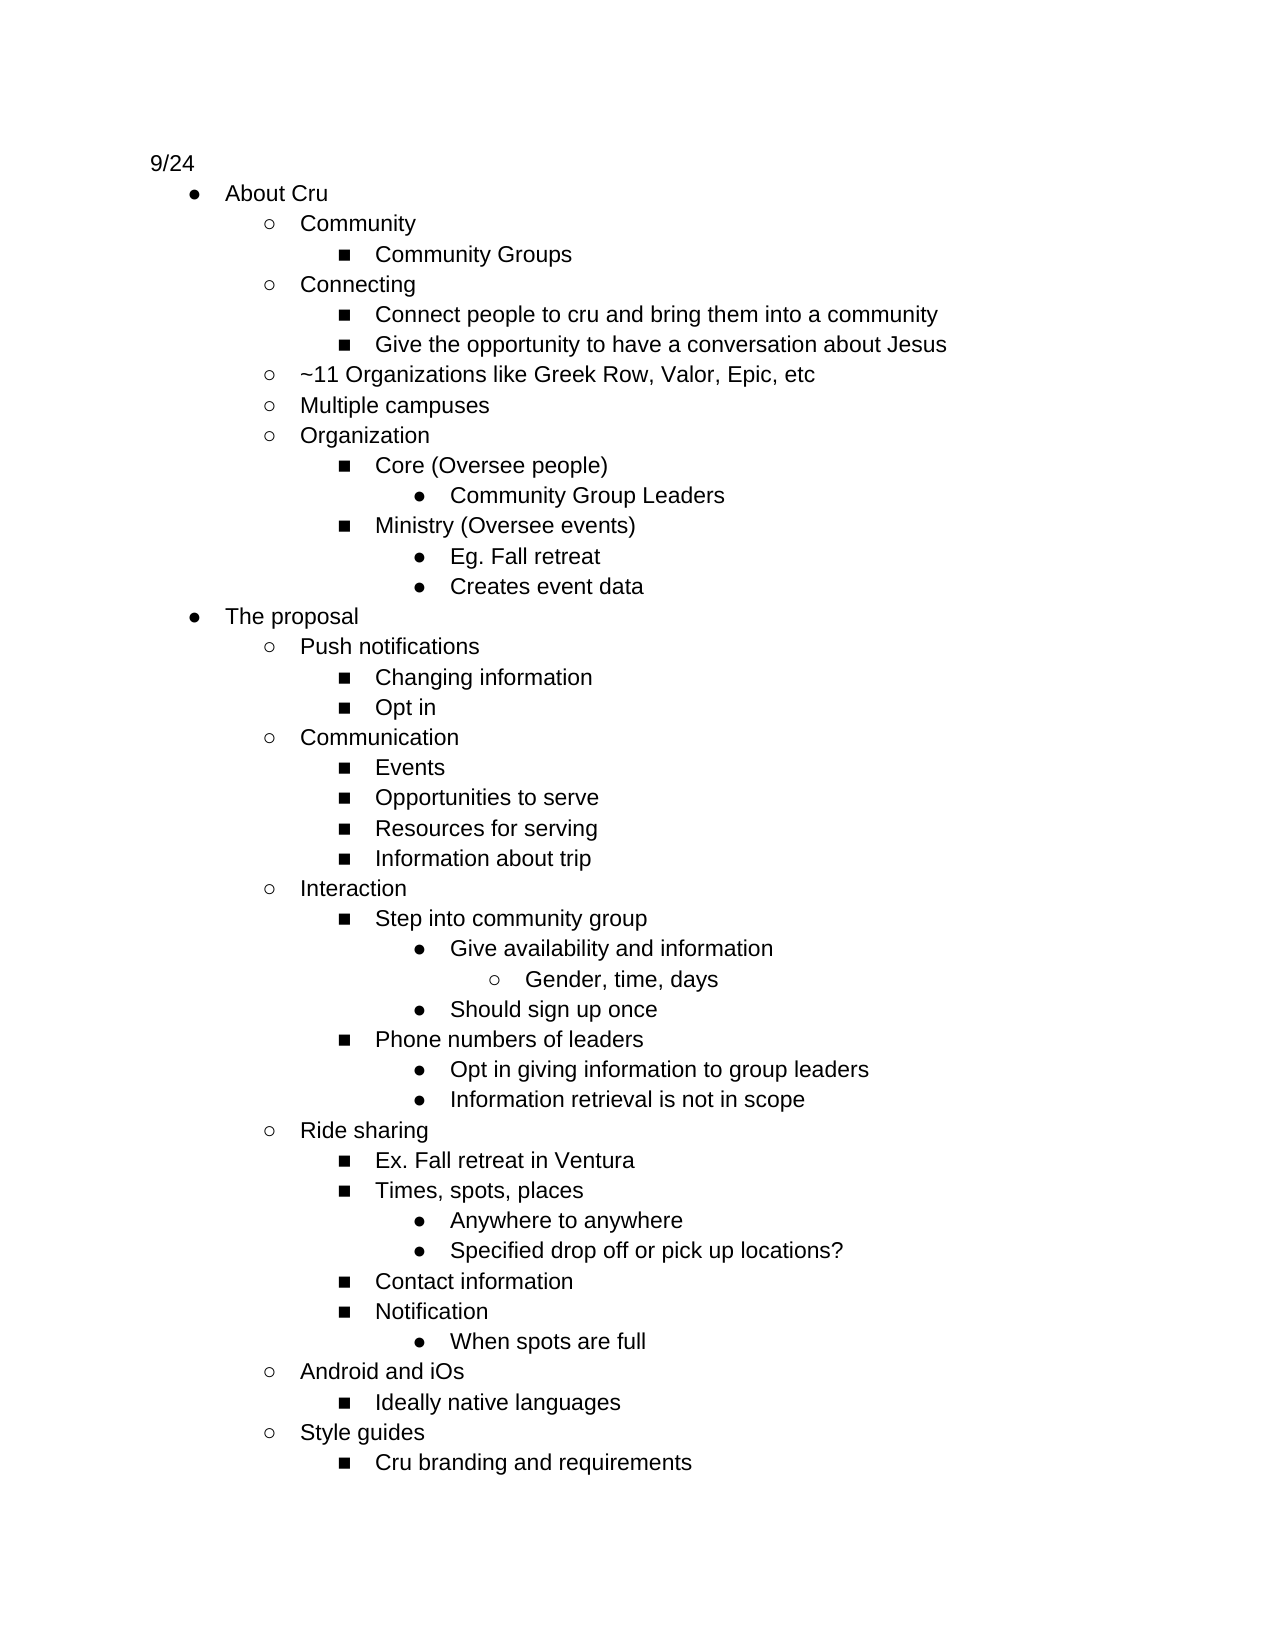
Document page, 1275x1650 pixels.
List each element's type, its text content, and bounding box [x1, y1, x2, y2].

list Organization [262, 422, 1125, 448]
list Push notifications [262, 633, 1125, 660]
list Ministry (Oversee events) [337, 512, 1125, 539]
list Opportunities to serve [337, 784, 1125, 811]
list Style guides [262, 1419, 1125, 1445]
list Resources for serving [337, 814, 1125, 841]
list Multiple campuses [262, 392, 1125, 418]
list Step into community group [337, 905, 1125, 932]
list Communication [262, 724, 1125, 750]
list Connect people to cru and bring them into a community [337, 301, 1125, 327]
list Ideally native languages [337, 1388, 1125, 1415]
list About Cru [187, 180, 1125, 207]
list Give the opportunity to have a conversation about Jesus [337, 331, 1125, 358]
list Phone numbers of leaders [337, 1026, 1125, 1052]
list Opt in [337, 694, 1125, 720]
list Ride sharing [262, 1117, 1125, 1143]
list Contact information [337, 1268, 1125, 1294]
list When spots are full [412, 1328, 1125, 1354]
list Anywhere to anywhere [412, 1207, 1125, 1234]
list Community Group Leaders [412, 482, 1125, 509]
list Connecting [262, 271, 1125, 297]
list Events [337, 754, 1125, 781]
list Information retrieval is not in scope [412, 1086, 1125, 1113]
list Community Groups [337, 241, 1125, 267]
text 9/24 [150, 150, 1125, 176]
list Android and iOs [262, 1358, 1125, 1385]
list Specified drop off or pick up locations? [412, 1237, 1125, 1264]
list Ex. Fall retreat in Ventura [337, 1147, 1125, 1173]
list Should sign up once [412, 996, 1125, 1022]
list Core (Oversee people) [337, 452, 1125, 478]
list Creates event data [412, 573, 1125, 599]
list Community [262, 210, 1125, 237]
list Gender, time, days [487, 966, 1125, 992]
list Information about trip [337, 845, 1125, 871]
list Times, spots, places [337, 1177, 1125, 1203]
list Interaction [262, 875, 1125, 901]
list The proposal [187, 603, 1125, 629]
list Changing information [337, 663, 1125, 690]
list Opt in giving information to group leaders [412, 1056, 1125, 1083]
list Give availability and information [412, 935, 1125, 962]
list Cru branding and requirements [337, 1449, 1125, 1475]
list ~11 Organizations like Greek Row, Valor, Epic, etc [262, 361, 1125, 388]
list Eg. Fall retreat [412, 543, 1125, 569]
list Notification [337, 1298, 1125, 1324]
